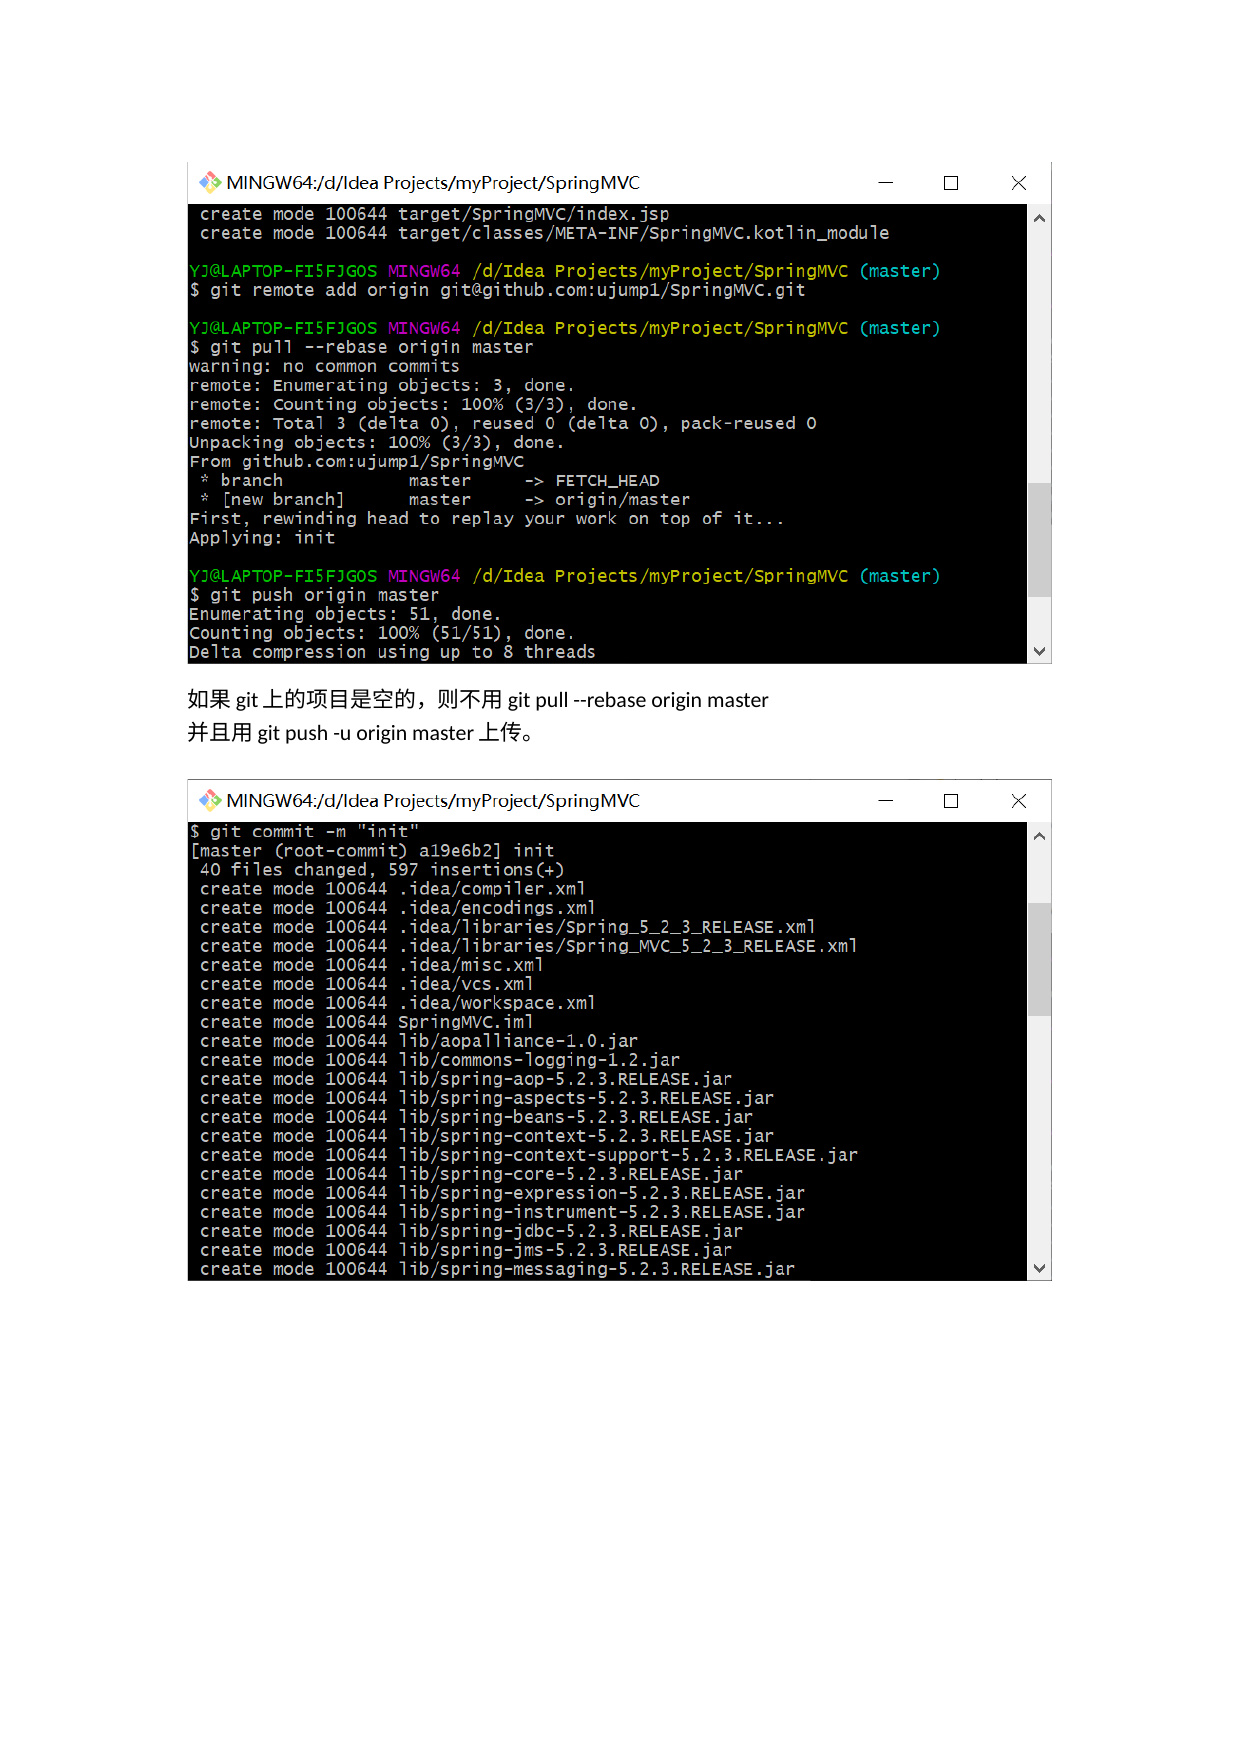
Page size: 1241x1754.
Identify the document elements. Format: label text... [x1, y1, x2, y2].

picture [187, 162, 1052, 664]
text 如果git上的项目是空的，则不用git pull --rebase origin master [187, 682, 1053, 714]
text 并且用git push -u origin master上传。 [187, 714, 1053, 747]
picture [187, 779, 1052, 1281]
